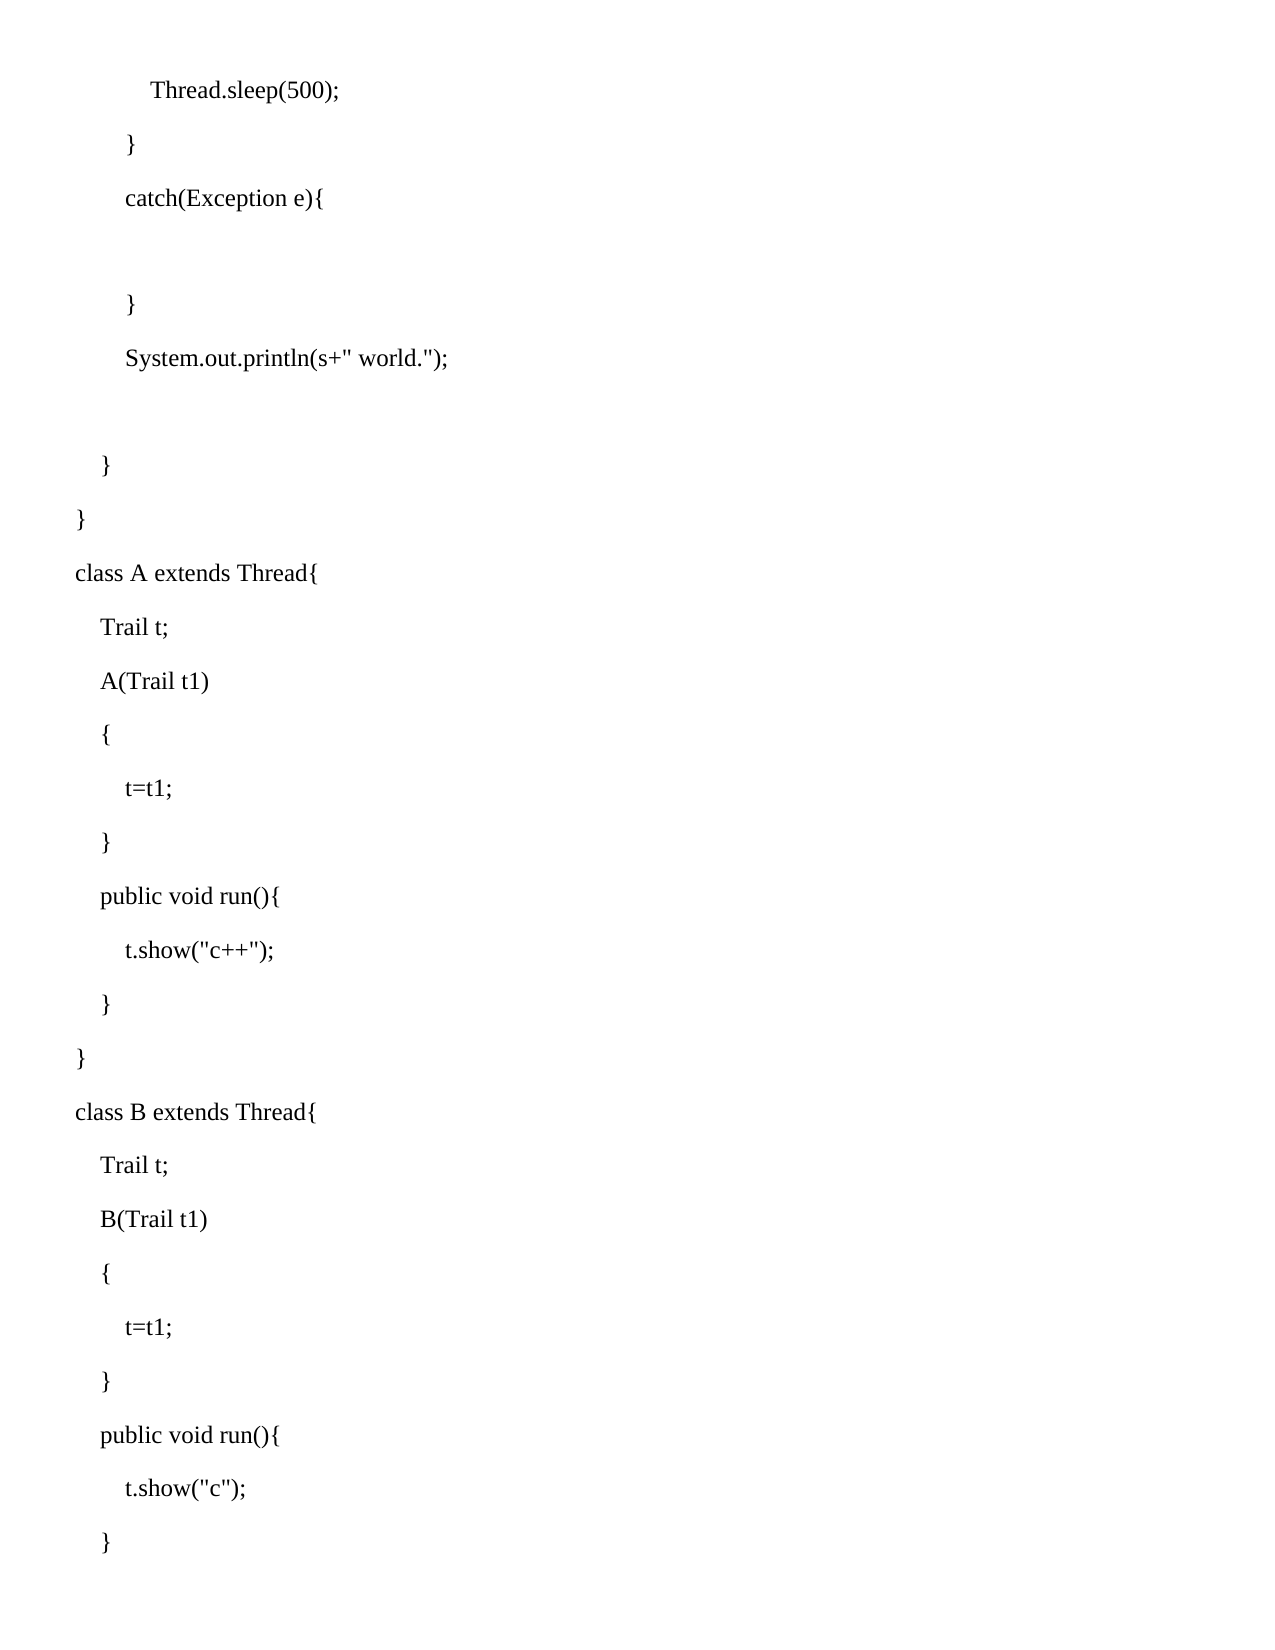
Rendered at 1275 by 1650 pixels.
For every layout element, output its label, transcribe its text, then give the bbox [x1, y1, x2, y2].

text } [75, 504, 1200, 533]
text { [75, 1258, 1200, 1287]
text A(Trail t1) [75, 666, 1200, 694]
text } [75, 1043, 1200, 1071]
text Trail t; [75, 612, 1200, 641]
text t.show("c"); [75, 1473, 1200, 1502]
text } [75, 1366, 1200, 1394]
text Thread.sleep(500); [75, 75, 1200, 104]
text { [75, 719, 1200, 748]
text } [75, 289, 1200, 318]
text public void run(){ [75, 1420, 1200, 1448]
text public void run(){ [75, 881, 1200, 910]
text class B extends Thread{ [75, 1097, 1200, 1125]
text catch(Exception e){ [75, 183, 1200, 211]
text class A extends Thread{ [75, 558, 1200, 587]
text } [75, 129, 1200, 158]
text System.out.println(s+" world."); [75, 343, 1200, 372]
text t=t1; [75, 773, 1200, 802]
text } [75, 827, 1200, 856]
text t.show("c++"); [75, 935, 1200, 964]
text } [75, 450, 1200, 479]
text Trail t; [75, 1150, 1200, 1179]
text } [75, 1527, 1200, 1556]
text } [75, 989, 1200, 1018]
text B(Trail t1) [75, 1204, 1200, 1233]
text t=t1; [75, 1312, 1200, 1341]
